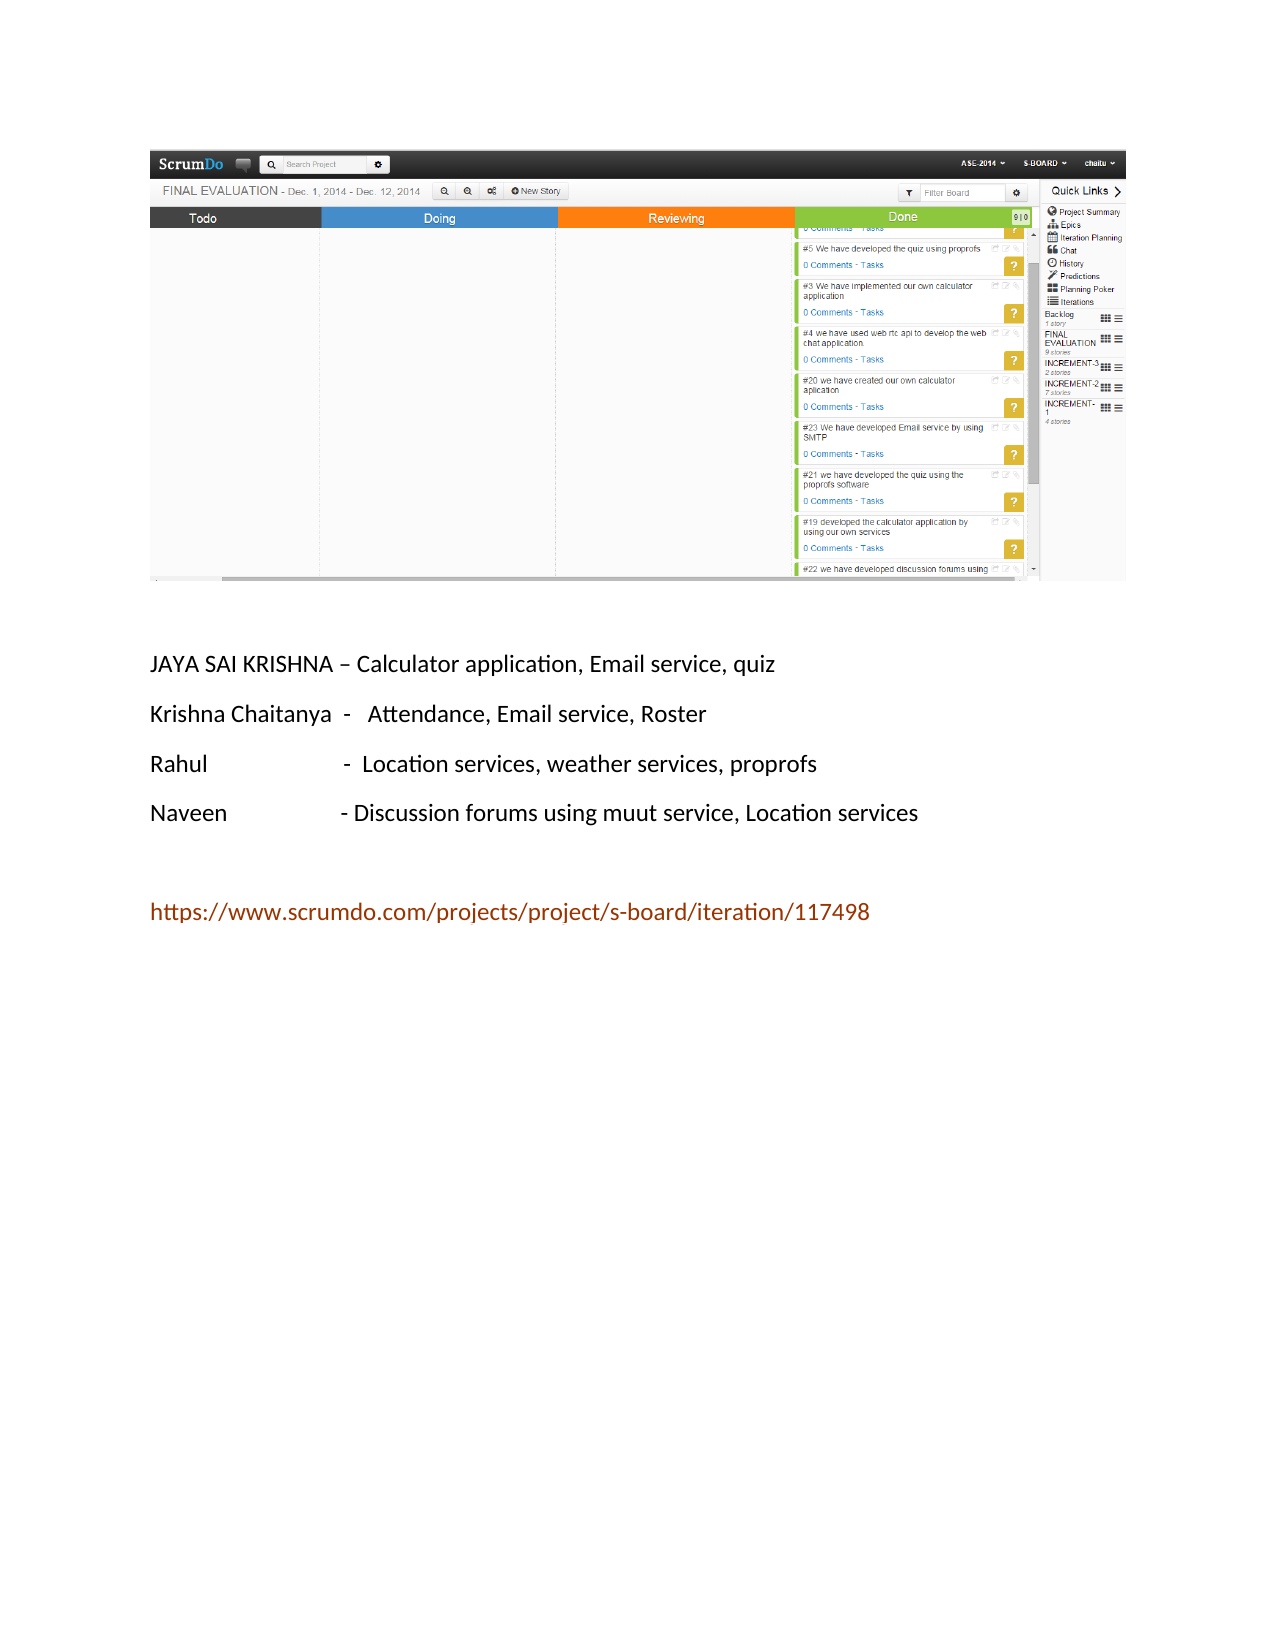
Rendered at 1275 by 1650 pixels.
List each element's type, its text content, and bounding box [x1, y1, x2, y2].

text https://www.scrumdo.com/projects/project/s-board/iteration/117498 [150, 897, 1125, 927]
text JAYA SAI KRISHNA – Calculator application, Email service, quiz [150, 649, 1125, 679]
picture [150, 149, 1126, 581]
text Naveen - Discussion forums using muut service, Location services [150, 797, 1125, 828]
text Krishna Chaitanya - Attendance, Email service, Roster [150, 698, 1125, 729]
text Rahul - Location services, weather services, proprofs [150, 748, 1125, 778]
